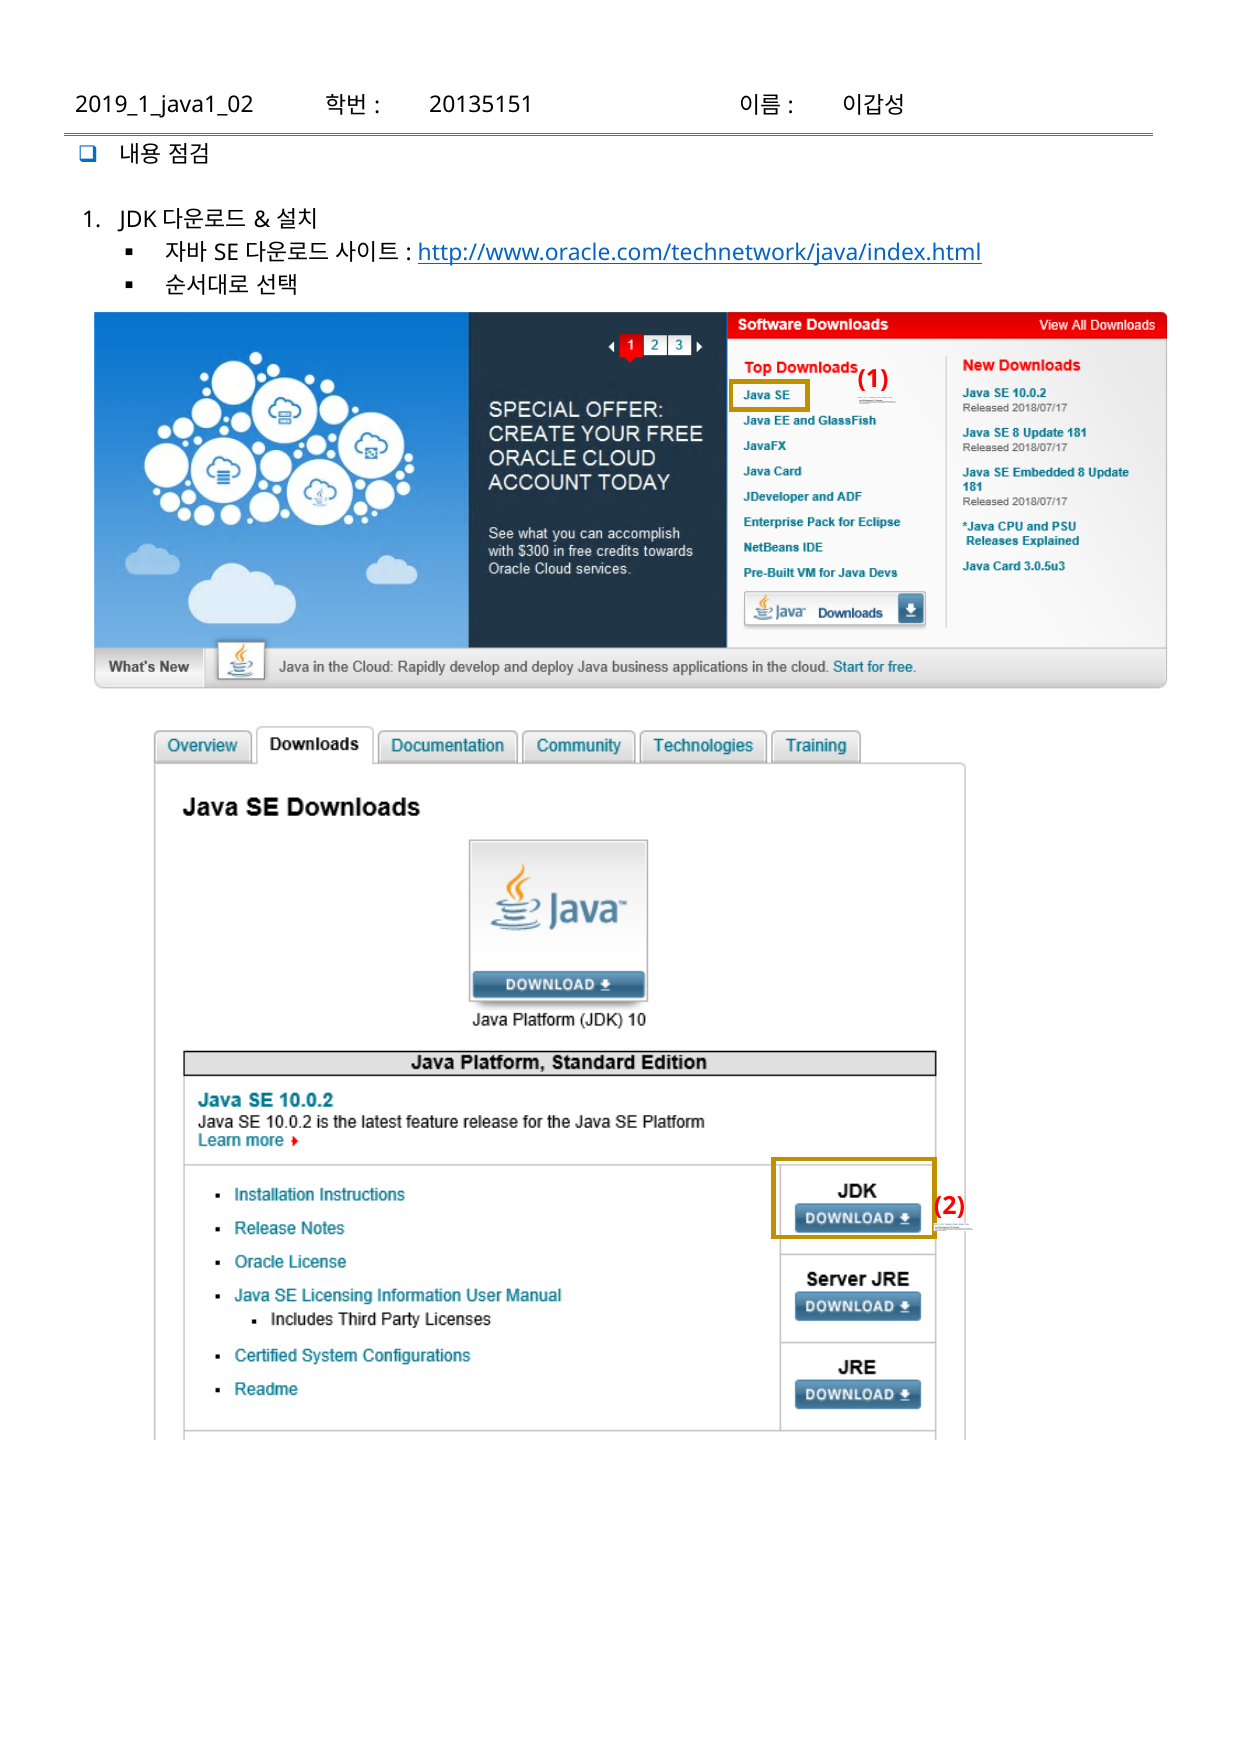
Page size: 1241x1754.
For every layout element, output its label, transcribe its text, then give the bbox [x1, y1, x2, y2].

picture [150, 725, 975, 1440]
list 자바 SE 다운로드 사이트 : http://www.oracle.com/technetwork/java/index.html [123, 234, 1165, 267]
table_header 2019_1_java1_02 [64, 75, 314, 133]
list JDK 다운로드 & 설치 [82, 201, 1165, 234]
list 순서대로 선택 [123, 267, 1165, 300]
picture [81, 300, 1177, 695]
list 내용 점검 [78, 136, 1165, 169]
table_header 이갑성 [831, 75, 1153, 133]
table_header 이름 : [728, 75, 831, 133]
table_header 20135151 [418, 75, 728, 133]
table_header 학번 : [314, 75, 418, 133]
